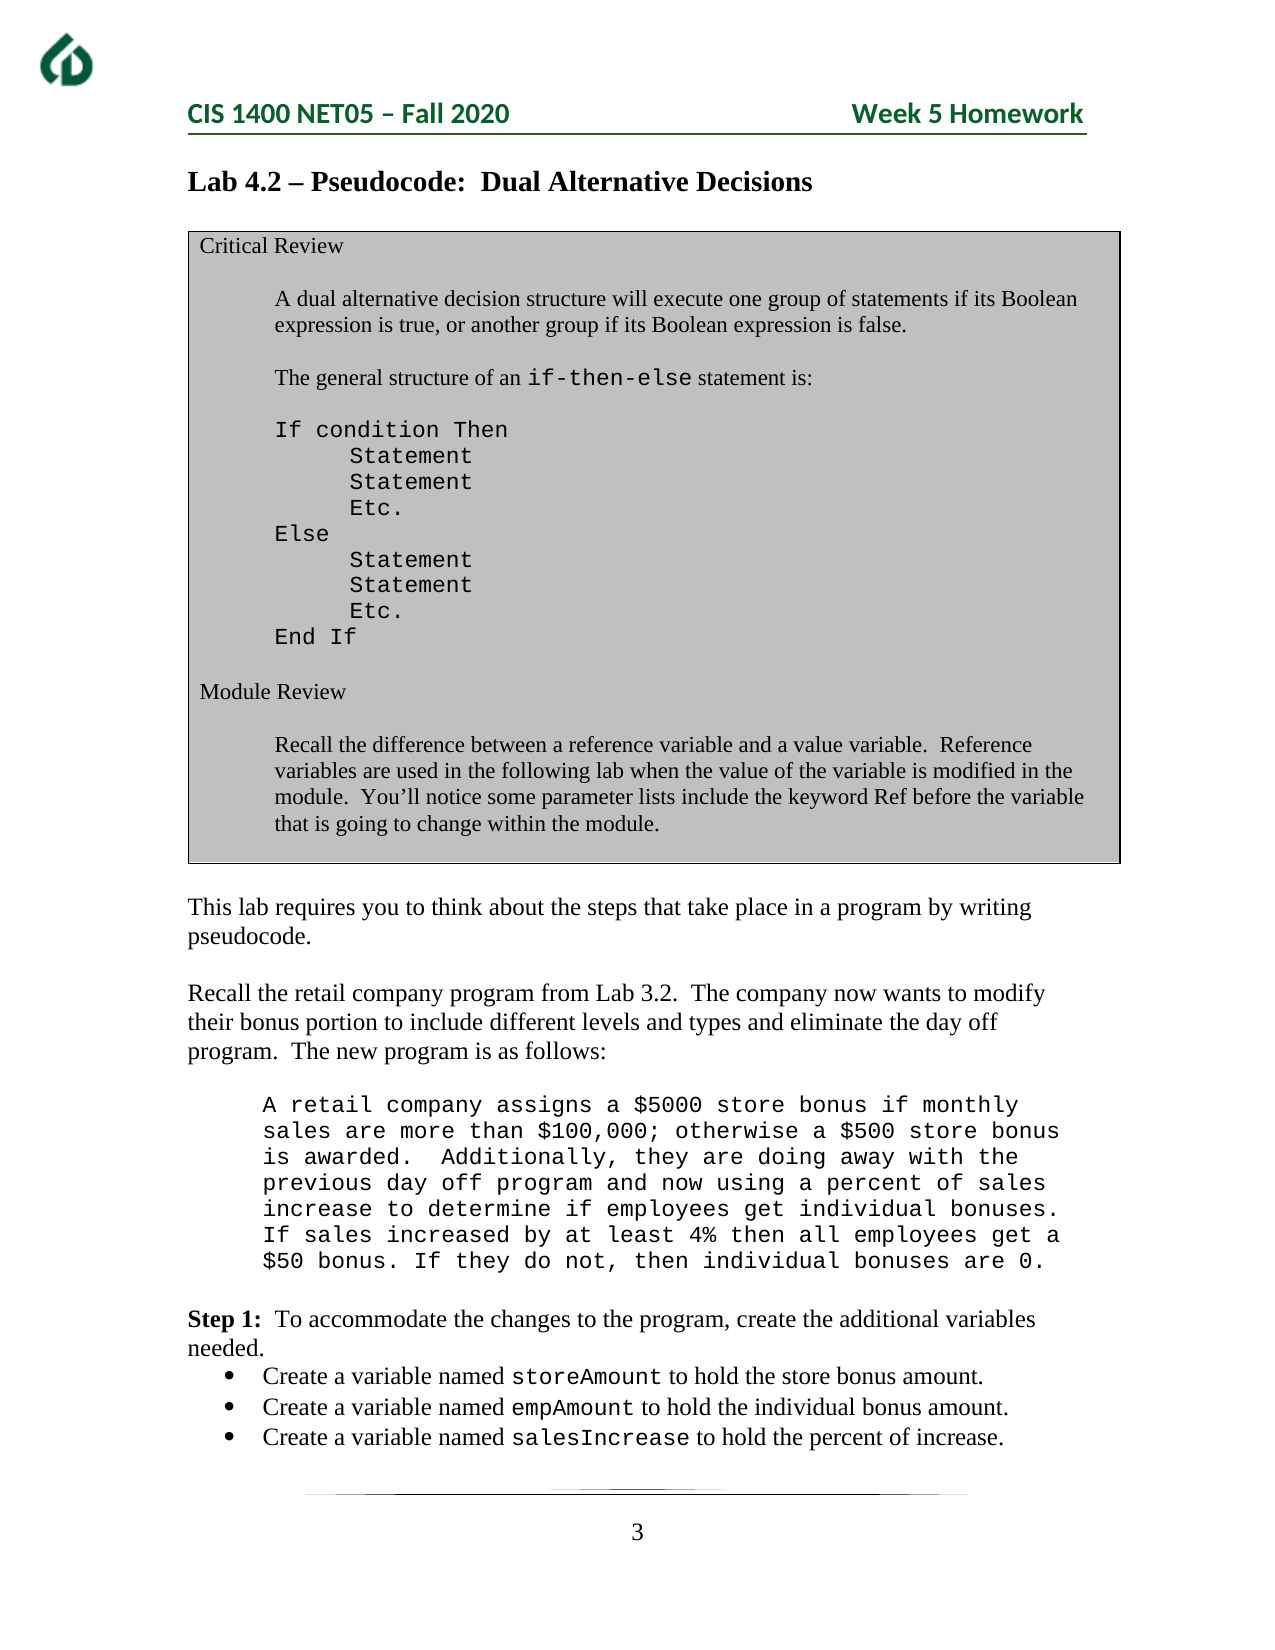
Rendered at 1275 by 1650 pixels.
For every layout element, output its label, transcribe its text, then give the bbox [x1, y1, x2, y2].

text Lab 4.2 – Pseudocode: Dual Alternative Decisions [187, 164, 1087, 197]
table_header Critical Review A dual alternative decision structure will execute one group of statements if its Boolean expression is true, or another group if its Boolean expression is false. The general structure of an if-then-else statement is: If condition Then Statement Statement Etc. Else Statement Statement Etc. End If Module Review Recall the difference between a reference variable and a value variable. Reference variables are used in the following lab when the value of the variable is modified in the module. You’ll notice some parameter lists include the keyword Ref before the variable that is going to change within the module. [189, 232, 1119, 862]
text Recall the retail company program from Lab 3.2. The company now wants to modify their bonus portion to include different levels and types and eliminate the day off program. The new program is as follows: [187, 978, 1087, 1065]
list Create a variable named storeAmount to hold the store bonus amount. [225, 1361, 1087, 1392]
list Create a variable named salesIncrease to hold the percent of increase. [225, 1422, 1087, 1452]
text A retail company assigns a $5000 store bonus if monthly sales are more than $100,000; otherwise a $500 store bonus is awarded. Additionally, they are doing away with the previous day off program and now using a percent of sales increase to determine if employees get individual bonuses. If sales increased by at least 4% then all employees get a $50 bonus. If they do not, then individual bonuses are 0. [262, 1093, 1087, 1275]
text Step 1: To accommodate the changes to the program, create the additional variables needed. [187, 1304, 1087, 1361]
list Create a variable named empAmount to hold the individual bonus amount. [225, 1392, 1087, 1422]
picture [22, 17, 102, 113]
text This lab requires you to think about the steps that take place in a program by writing pseudocode. [187, 892, 1087, 950]
